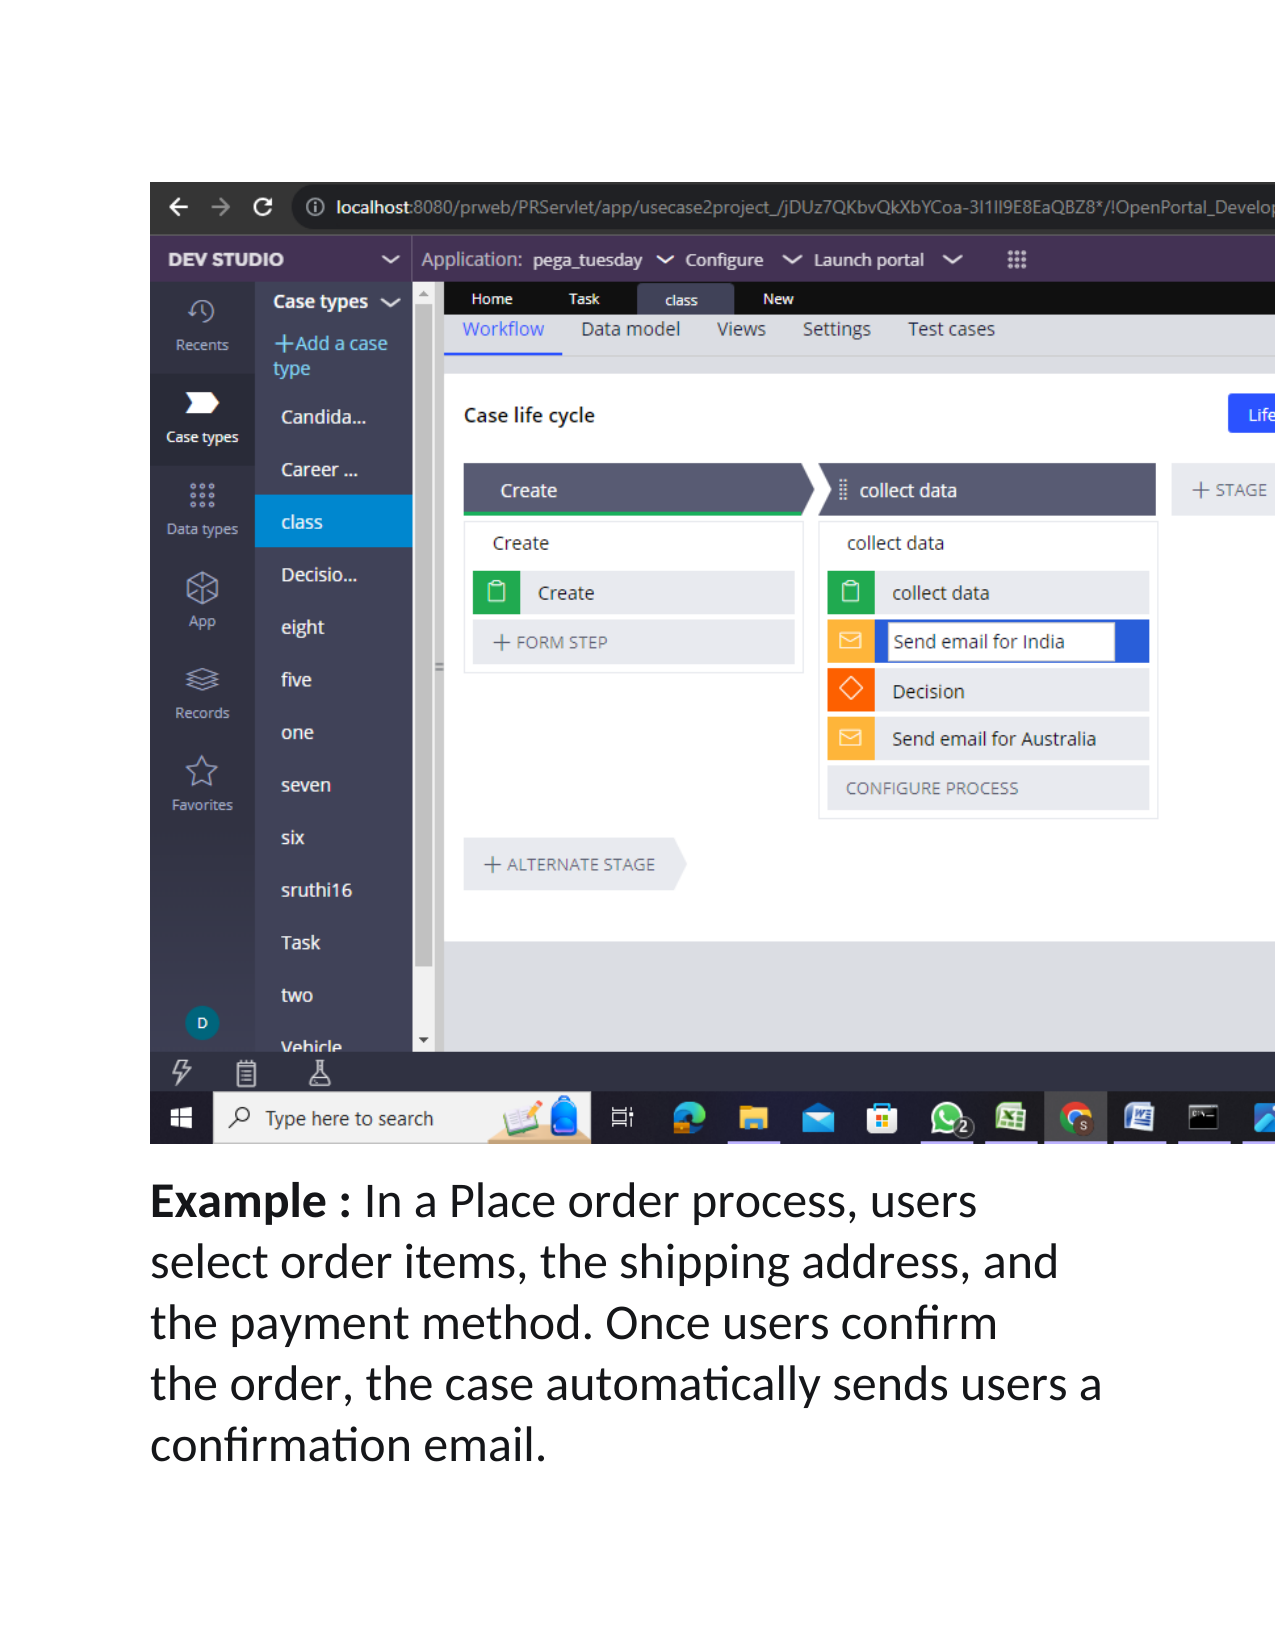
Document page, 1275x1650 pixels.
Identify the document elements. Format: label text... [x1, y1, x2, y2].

text Example : In a Place order process, users select order items, the shipping address, and the payment method. Once users confirm the order, the case automatically sends users a confirmation email. [150, 1168, 1125, 1474]
picture [150, 182, 1275, 1144]
